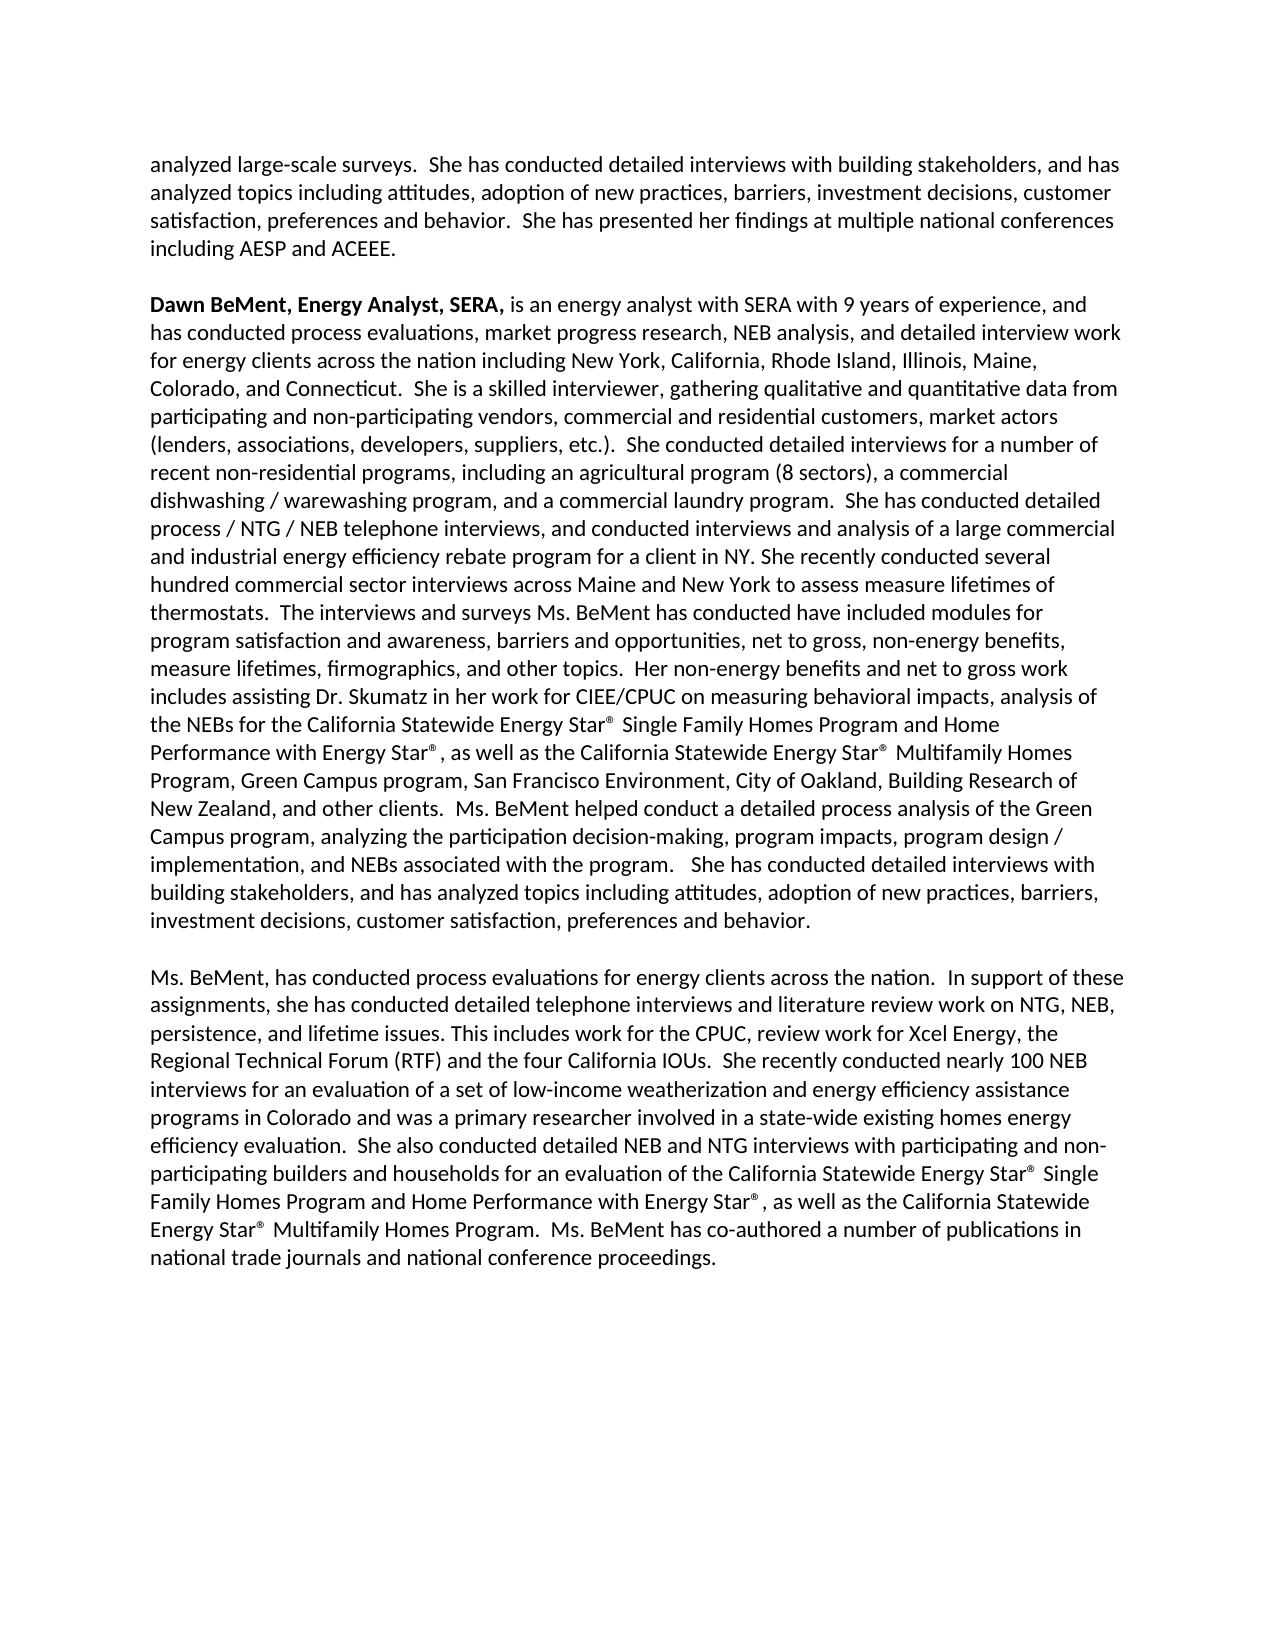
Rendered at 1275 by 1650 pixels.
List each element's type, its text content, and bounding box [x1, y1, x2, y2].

text Dawn BeMent, Energy Analyst, SERA, is an energy analyst with SERA with 9 years of experience, and has conducted process evaluations, market progress research, NEB analysis, and detailed interview work for energy clients across the nation including New York, California, Rhode Island, Illinois, Maine, Colorado, and Connecticut. She is a skilled interviewer, gathering qualitative and quantitative data from participating and non-participating vendors, commercial and residential customers, market actors (lenders, associations, developers, suppliers, etc.). She conducted detailed interviews for a number of recent non-residential programs, including an agricultural program (8 sectors), a commercial dishwashing / warewashing program, and a commercial laundry program. She has conducted detailed process / NTG / NEB telephone interviews, and conducted interviews and analysis of a large commercial and industrial energy efficiency rebate program for a client in NY. She recently conducted several hundred commercial sector interviews across Maine and New York to assess measure lifetimes of thermostats. The interviews and surveys Ms. BeMent has conducted have included modules for program satisfaction and awareness, barriers and opportunities, net to gross, non-energy benefits, measure lifetimes, firmographics, and other topics. Her non-energy benefits and net to gross work includes assisting Dr. Skumatz in her work for CIEE/CPUC on measuring behavioral impacts, analysis of the NEBs for the California Statewide Energy Star® Single Family Homes Program and Home Performance with Energy Star®, as well as the California Statewide Energy Star® Multifamily Homes Program, Green Campus program, San Francisco Environment, City of Oakland, Building Research of New Zealand, and other clients. Ms. BeMent helped conduct a detailed process analysis of the Green Campus program, analyzing the participation decision-making, program impacts, program design / implementation, and NEBs associated with the program. She has conducted detailed interviews with building stakeholders, and has analyzed topics including attitudes, adoption of new practices, barriers, investment decisions, customer satisfaction, preferences and behavior. [150, 290, 1125, 934]
text Ms. BeMent, has conducted process evaluations for energy clients across the nation. In support of these assignments, she has conducted detailed telephone interviews and literature review work on NTG, NEB, persistence, and lifetime issues. This includes work for the CPUC, review work for Xcel Energy, the Regional Technical Forum (RTF) and the four California IOUs. She recently conducted nearly 100 NEB interviews for an evaluation of a set of low-income weatherization and energy efficiency assistance programs in Colorado and was a primary researcher involved in a state-wide existing homes energy efficiency evaluation. She also conducted detailed NEB and NTG interviews with participating and non-participating builders and households for an evaluation of the California Statewide Energy Star® Single Family Homes Program and Home Performance with Energy Star®, as well as the California Statewide Energy Star® Multifamily Homes Program. Ms. BeMent has co-authored a number of publications in national trade journals and national conference proceedings. [150, 963, 1125, 1271]
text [150, 150, 1125, 262]
